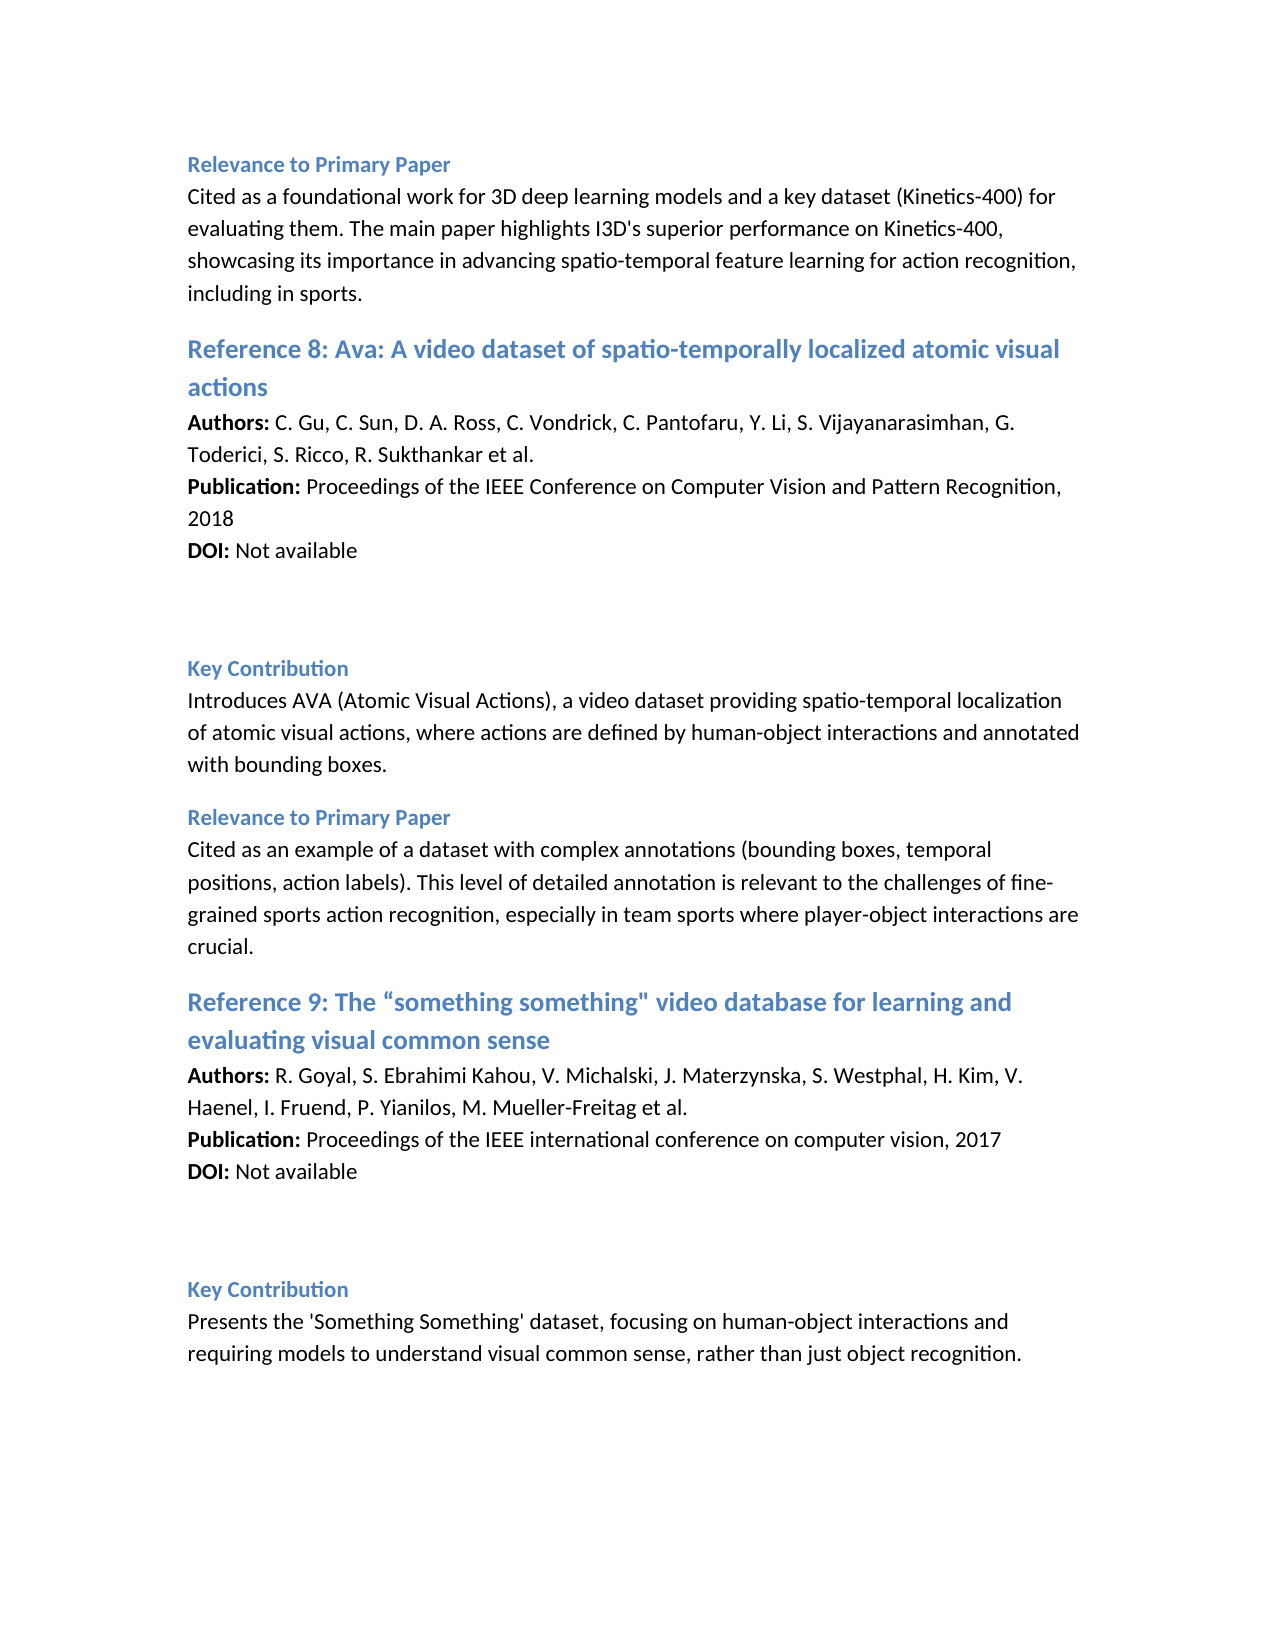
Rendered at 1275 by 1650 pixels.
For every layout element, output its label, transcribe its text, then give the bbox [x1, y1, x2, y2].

text Authors: R. Goyal, S. Ebrahimi Kahou, V. Michalski, J. Materzynska, S. Westphal, H. Kim, V. Haenel, I. Fruend, P. Yianilos, M. Mueller-Freitag et al. Publication: Proceedings of the IEEE international conference on computer vision, 2017 DOI: Not available [187, 1061, 1087, 1250]
text Cited as an example of a dataset with complex annotations (bounding boxes, temporal positions, action labels). This level of detailed annotation is relevant to the challenges of fine-grained sports action recognition, especially in team sports where player-object interactions are crucial. [187, 836, 1087, 960]
subtitle Key Contribution [187, 1275, 1087, 1303]
text Introduces AVA (Atomic Visual Actions), a video dataset providing spatio-temporal localization of atomic visual actions, where actions are defined by human-object interactions and annotated with bounding boxes. [187, 686, 1087, 778]
text Presents the 'Something Something' dataset, focusing on human-object interactions and requiring models to understand visual common sense, rather than just object recognition. [187, 1307, 1087, 1367]
text Cited as a foundational work for 3D deep learning models and a key dataset (Kinetics-400) for evaluating them. The main paper highlights I3D's superior performance on Kinetics-400, showcasing its importance in advancing spatio-temporal feature learning for action recognition, including in sports. [187, 182, 1087, 307]
subtitle Relevance to Primary Paper [187, 803, 1087, 831]
subtitle Key Contribution [187, 654, 1087, 682]
subtitle Reference 8: Ava: A video dataset of spatio-temporally localized atomic visual actions [187, 332, 1087, 403]
subtitle Relevance to Primary Paper [187, 150, 1087, 178]
text Authors: C. Gu, C. Sun, D. A. Ross, C. Vondrick, C. Pantofaru, Y. Li, S. Vijayanarasimhan, G. Toderici, S. Ricco, R. Sukthankar et al. Publication: Proceedings of the IEEE Conference on Computer Vision and Pattern Recognition, 2018 DOI: Not available [187, 408, 1087, 629]
subtitle Reference 9: The “something something" video database for learning and evaluating visual common sense [187, 985, 1087, 1056]
